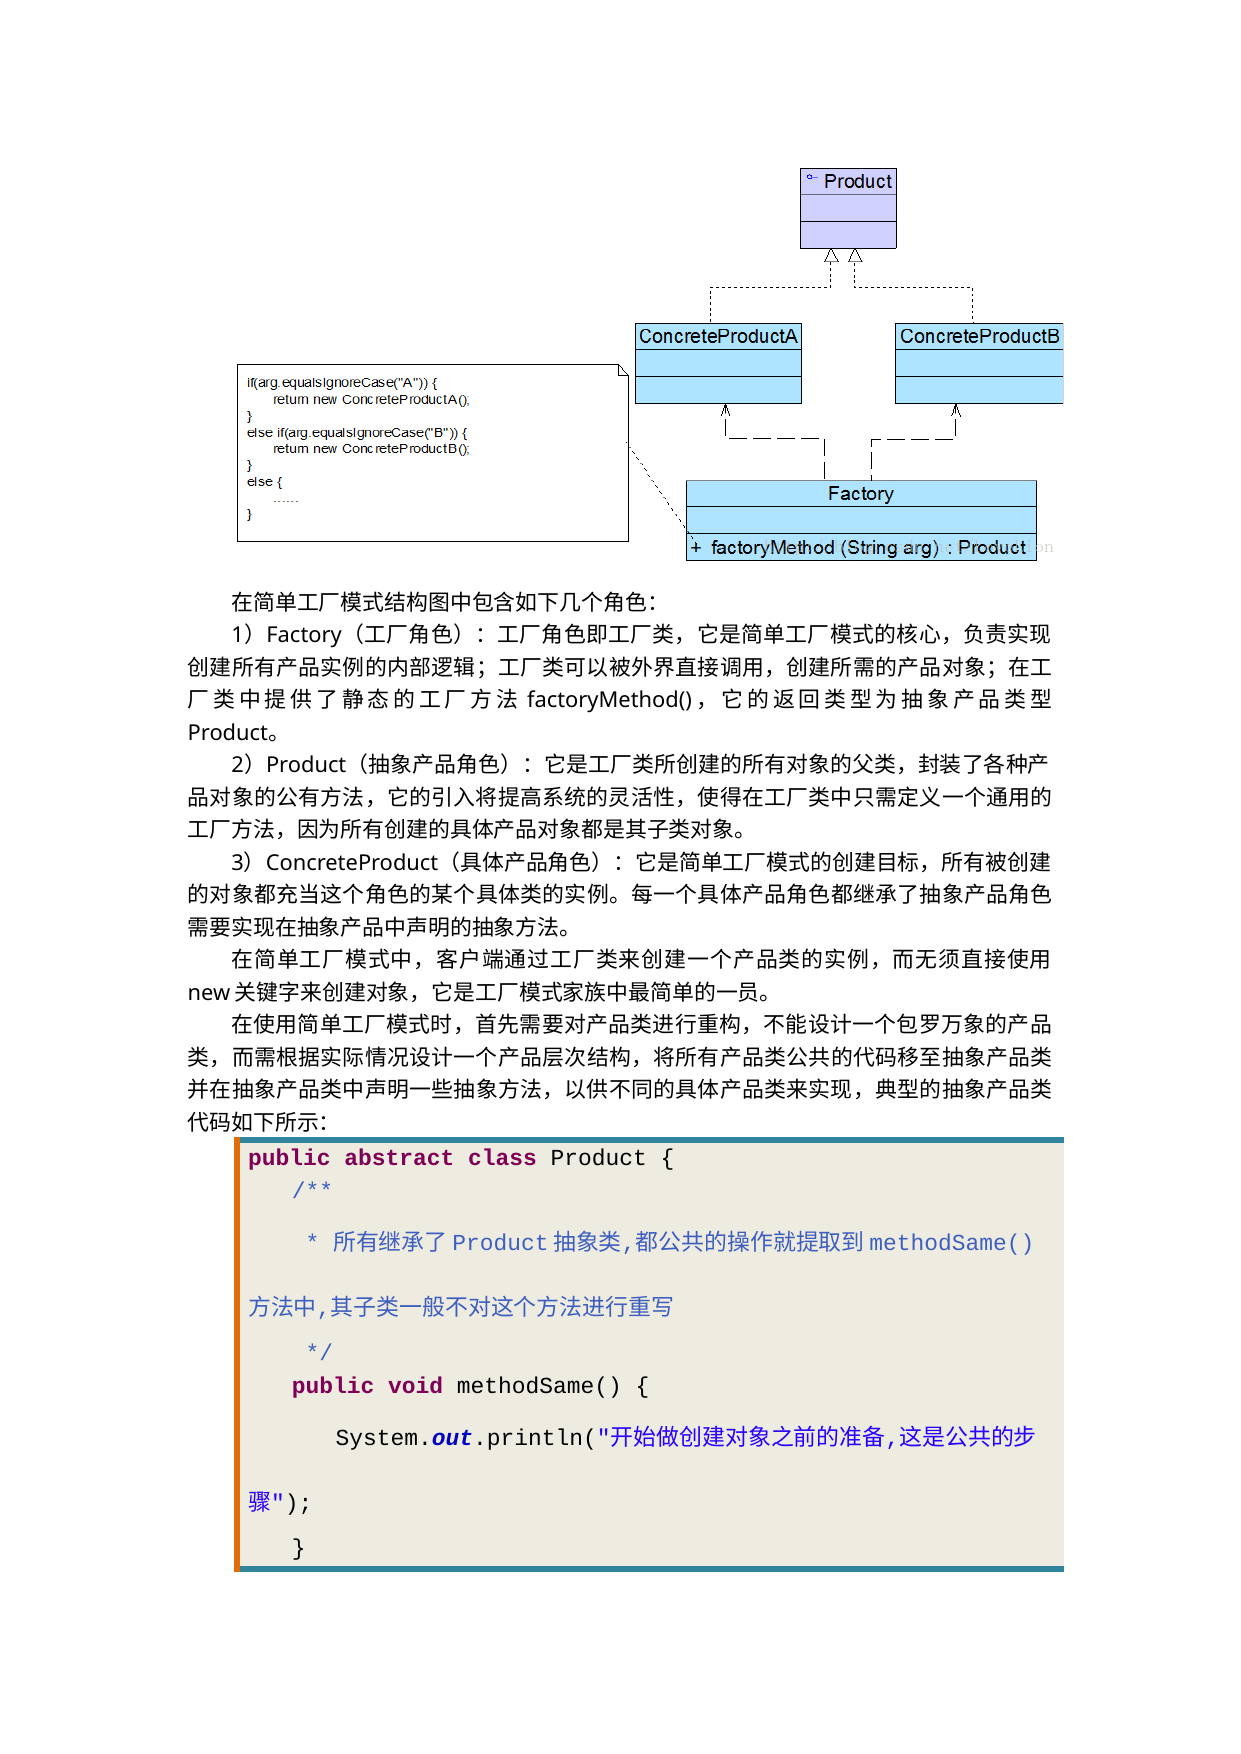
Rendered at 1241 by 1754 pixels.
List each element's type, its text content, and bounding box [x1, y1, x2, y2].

text 1）Factory（工厂角色）：工厂角色即工厂类，它是简单工厂模式的核心，负责实现创建所有产品实例的内部逻辑；工厂类可以被外界直接调用，创建所需的产品对象；在工厂类中提供了静态的工厂方法factoryMethod()，它的返回类型为抽象产品类型Product。 [187, 617, 1053, 747]
text 在使用简单工厂模式时，首先需要对产品类进行重构，不能设计一个包罗万象的产品类，而需根据实际情况设计一个产品层次结构，将所有产品类公共的代码移至抽象产品类，并在抽象产品类中声明一些抽象方法，以供不同的具体产品类来实现，典型的抽象产品类代码如下所示： [187, 1007, 1053, 1137]
text 在简单工厂模式中，客户端通过工厂类来创建一个产品类的实例，而无须直接使用new关键字来创建对象，它是工厂模式家族中最简单的一员。 [187, 942, 1053, 1007]
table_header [240, 1143, 1064, 1566]
picture [231, 162, 1064, 565]
text 在简单工厂模式结构图中包含如下几个角色： [187, 584, 1053, 617]
text 2）Product（抽象产品角色）：它是工厂类所创建的所有对象的父类，封装了各种产品对象的公有方法，它的引入将提高系统的灵活性，使得在工厂类中只需定义一个通用的工厂方法，因为所有创建的具体产品对象都是其子类对象。 [187, 747, 1053, 844]
text 3）ConcreteProduct（具体产品角色）：它是简单工厂模式的创建目标，所有被创建的对象都充当这个角色的某个具体类的实例。每一个具体产品角色都继承了抽象产品角色，需要实现在抽象产品中声明的抽象方法。 [187, 844, 1053, 942]
